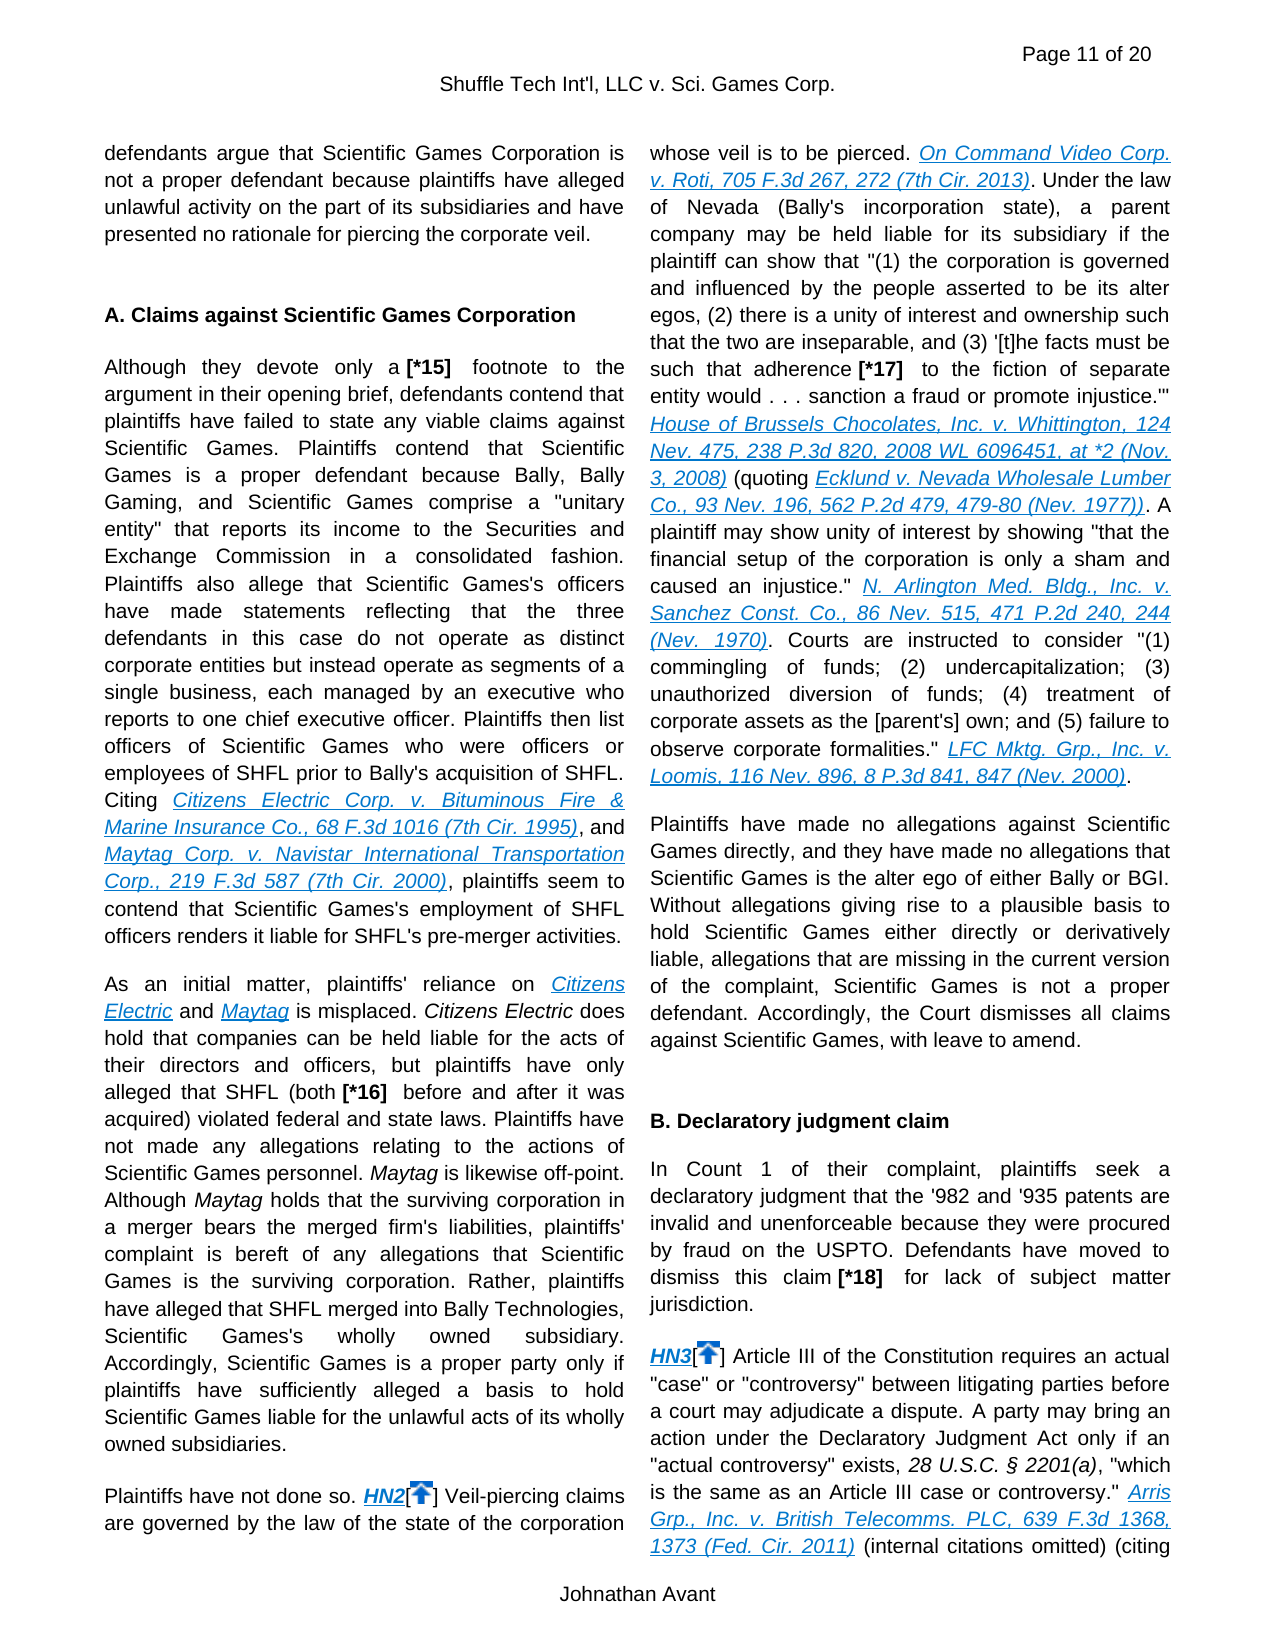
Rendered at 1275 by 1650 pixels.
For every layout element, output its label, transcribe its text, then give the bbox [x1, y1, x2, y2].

picture [410, 1481, 433, 1504]
text Plaintiffs have made no allegations against Scientific Games directly, and they have made no allegations that Scientific Games is the alter ego of either Bally or BGI. Without allegations giving rise to a plausible basis to hold Scientific Games either directly or derivatively liable, allegations that are missing in the current version of the complaint, Scientific Games is not a proper defendant. Accordingly, the Court dismisses all claims against Scientific Games, with leave to amend. [650, 808, 1171, 1052]
text As an initial matter, plaintiffs' reliance on Citizens Electric and Maytag is misplaced. Citizens Electric does hold that companies can be held liable for the acts of their directors and officers, but plaintiffs have only alleged that SHFL (both [*16] before and after it was acquired) violated federal and state laws. Plaintiffs have not made any allegations relating to the actions of Scientific Games personnel. Maytag is likewise off-point. Although Maytag holds that the surviving corporation in a merger bears the merged firm's liabilities, plaintiffs' complaint is bereft of any allegations that Scientific Games is the surviving corporation. Rather, plaintiffs have alleged that SHFL merged into Bally Technologies, Scientific Games's wholly owned subsidiary. Accordingly, Scientific Games is a proper party only if plaintiffs have sufficiently alleged a basis to hold Scientific Games liable for the unlawful acts of its wholly owned subsidiaries. [104, 968, 625, 1456]
text In Count 1 of their complaint, plaintiffs seek a declaratory judgment that the '982 and '935 patents are invalid and unenforceable because they were procured by fraud on the USPTO. Defendants have moved to dismiss this claim [*18] for lack of subject matter jurisdiction. [650, 1154, 1171, 1316]
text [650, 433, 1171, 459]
text A. Claims against Scientific Games Corporation [104, 271, 625, 327]
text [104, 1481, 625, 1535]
text B. Declaratory judgment claim [650, 1077, 1171, 1133]
picture [697, 1341, 720, 1364]
text Plaintiffs have not done so. HN2[] Veil-piercing claims are governed by the law of the state of the corporation whose veil is to be pierced. On Command Video Corp. v. Roti, 705 F.3d 267, 272 (7th Cir. 2013). Under the law of Nevada (Bally's incorporation state), a parent company may be held liable for its subsidiary if the plaintiff can show that "(1) the corporation is governed and influenced by the people asserted to be its alter egos, (2) there is a unity of interest and ownership such that the two are inseparable, and (3) '[t]he facts must be such that adherence [*17] to the fiction of separate entity would . . . sanction a fraud or promote injustice.'" House of Brussels Chocolates, Inc. v. Whittington, 124 Nev. 475, 238 P.3d 820, 2008 WL 6096451, at *2 (Nov. 3, 2008) (quoting Ecklund v. Nevada Wholesale Lumber Co., 93 Nev. 196, 562 P.2d 479, 479-80 (Nev. 1977)). A plaintiff may show unity of interest by showing "that the financial setup of the corporation is only a sham and caused an injustice." N. Arlington Med. Bldg., Inc. v. Sanchez Const. Co., 86 Nev. 515, 471 P.2d 240, 244 (Nev. 1970). Courts are instructed to consider "(1) commingling of funds; (2) undercapitalization; (3) unauthorized diversion of funds; (4) treatment of corporate assets as the [parent's] own; and (5) failure to observe corporate formalities." LFC Mktg. Grp., Inc. v. Loomis, 116 Nev. 896, 8 P.3d 841, 847 (Nev. 2000). [650, 137, 1171, 432]
text Although they devote only a [*15] footnote to the argument in their opening brief, defendants contend that plaintiffs have failed to state any viable claims against Scientific Games. Plaintiffs contend that Scientific Games is a proper defendant because Bally, Bally Gaming, and Scientific Games comprise a "unitary entity" that reports its income to the Securities and Exchange Commission in a consolidated fashion. Plaintiffs also allege that Scientific Games's officers have made statements reflecting that the three defendants in this case do not operate as distinct corporate entities but instead operate as segments of a single business, each managed by an executive who reports to one chief executive officer. Plaintiffs then list officers of Scientific Games who were officers or employees of SHFL prior to Bally's acquisition of SHFL. Citing Citizens Electric Corp. v. Bituminous Fire & Marine Insurance Co., 68 F.3d 1016 (7th Cir. 1995), and Maytag Corp. v. Navistar International Transportation Corp., 219 F.3d 587 (7th Cir. 2000), plaintiffs seem to contend that Scientific Games's employment of SHFL officers renders it liable for SHFL's pre-merger activities. [104, 352, 625, 863]
text Plaintiffs have not done so. HN2[] Veil-piercing claims are governed by the law of the state of the corporation whose veil is to be pierced. On Command Video Corp. v. Roti, 705 F.3d 267, 272 (7th Cir. 2013). Under the law of Nevada (Bally's incorporation state), a parent company may be held liable for its subsidiary if the plaintiff can show that "(1) the corporation is governed and influenced by the people asserted to be its alter egos, (2) there is a unity of interest and ownership such that the two are inseparable, and (3) '[t]he facts must be such that adherence [*17] to the fiction of separate entity would . . . sanction a fraud or promote injustice.'" House of Brussels Chocolates, Inc. v. Whittington, 124 Nev. 475, 238 P.3d 820, 2008 WL 6096451, at *2 (Nov. 3, 2008) (quoting Ecklund v. Nevada Wholesale Lumber Co., 93 Nev. 196, 562 P.2d 479, 479-80 (Nev. 1977)). A plaintiff may show unity of interest by showing "that the financial setup of the corporation is only a sham and caused an injustice." N. Arlington Med. Bldg., Inc. v. Sanchez Const. Co., 86 Nev. 515, 471 P.2d 240, 244 (Nev. 1970). Courts are instructed to consider "(1) commingling of funds; (2) undercapitalization; (3) unauthorized diversion of funds; (4) treatment of corporate assets as the [parent's] own; and (5) failure to observe corporate formalities." LFC Mktg. Grp., Inc. v. Loomis, 116 Nev. 896, 8 P.3d 841, 847 (Nev. 2000). [650, 623, 1171, 787]
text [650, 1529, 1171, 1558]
